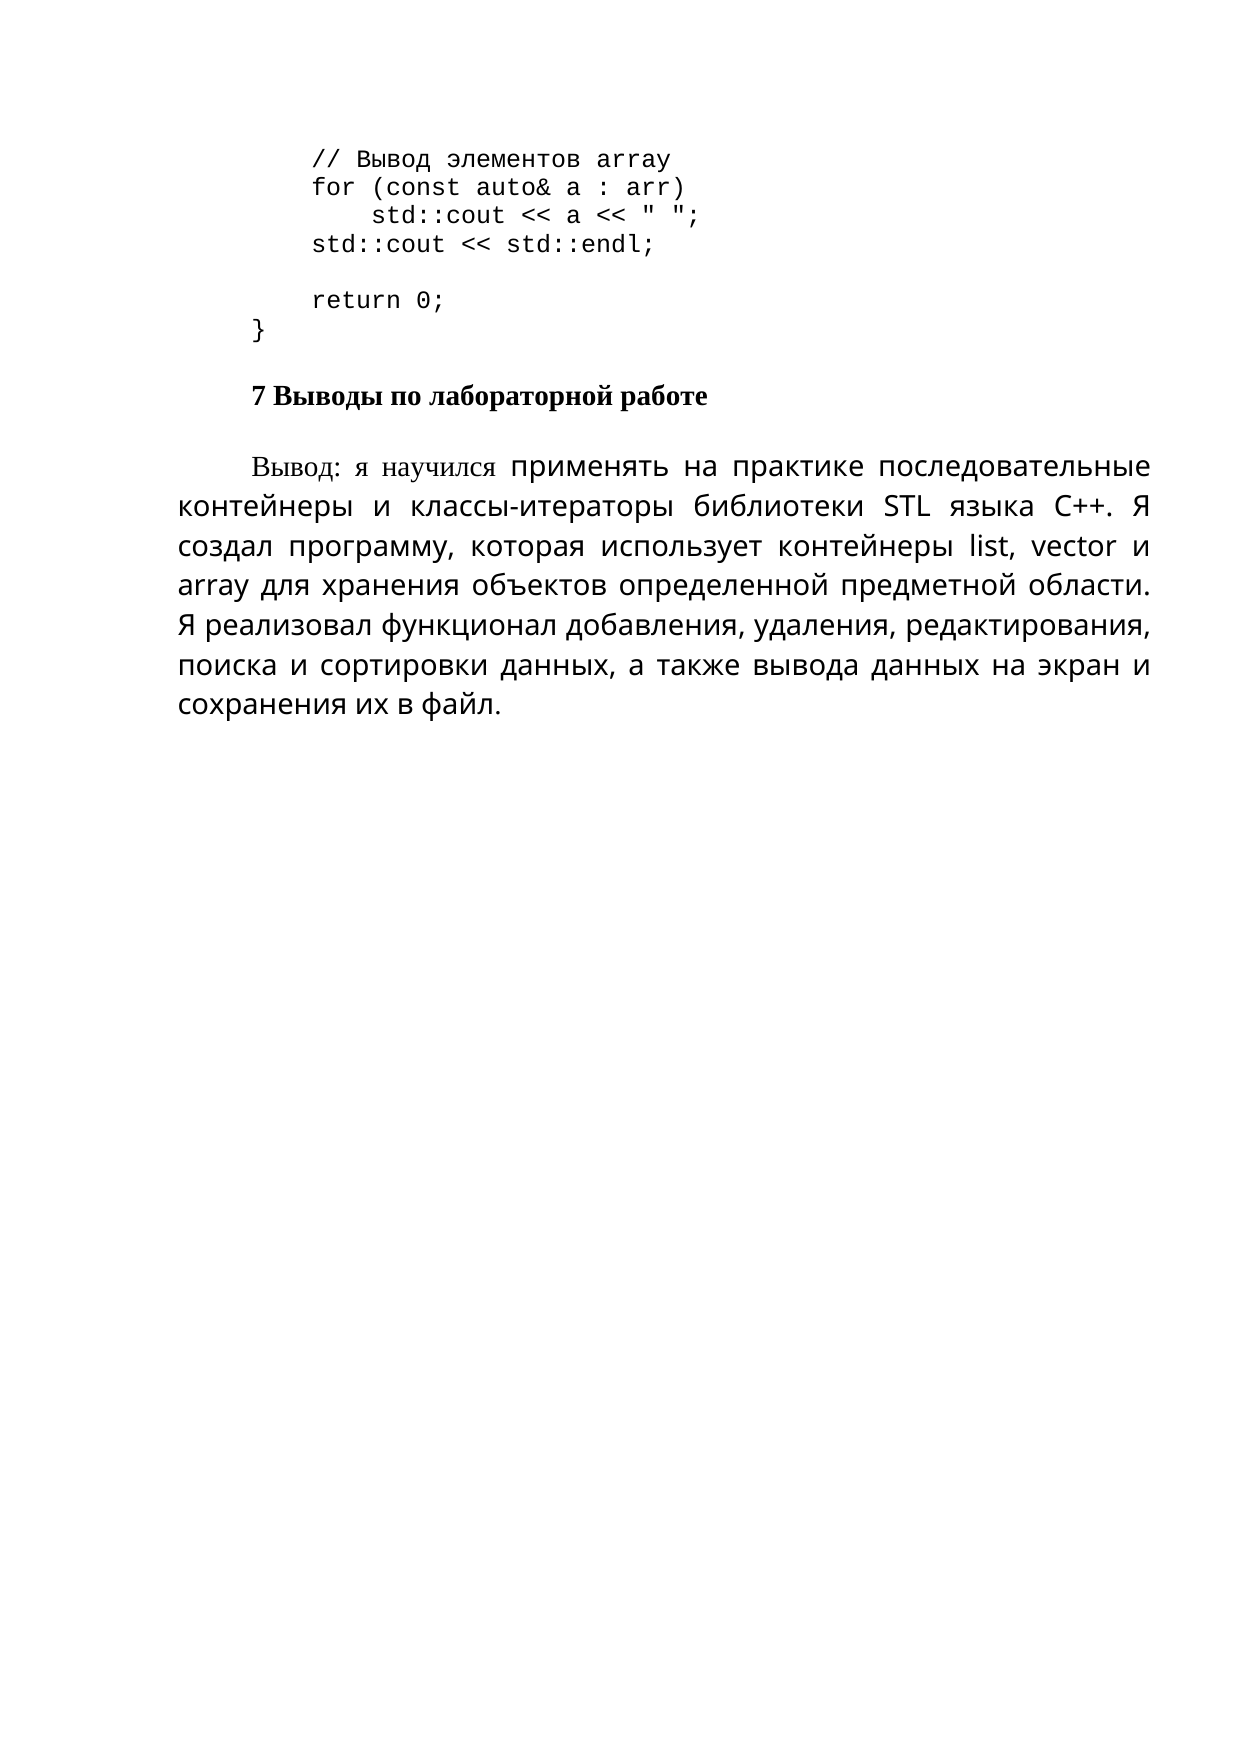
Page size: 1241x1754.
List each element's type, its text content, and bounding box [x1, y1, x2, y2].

text std::cout << a << " "; [177, 203, 1152, 231]
text return 0; [177, 288, 1152, 316]
text 7 Выводы по лабораторной работе [177, 378, 1152, 412]
text for (const auto& a : arr) [177, 175, 1152, 203]
text // Вывод элементов array [177, 146, 1152, 175]
text std::cout << std::endl; [177, 231, 1152, 260]
text } [177, 316, 1152, 345]
text Вывод: я научился применять на практике последовательные контейнеры и классы-итераторы библиотеки STL языка C++. Я создал программу, которая использует контейнеры list, vector и array для хранения объектов определенной предметной области. Я реализовал функционал добавления, удаления, редактирования, поиска и сортировки данных, а также вывода данных на экран и сохранения их в файл. [177, 445, 1152, 723]
